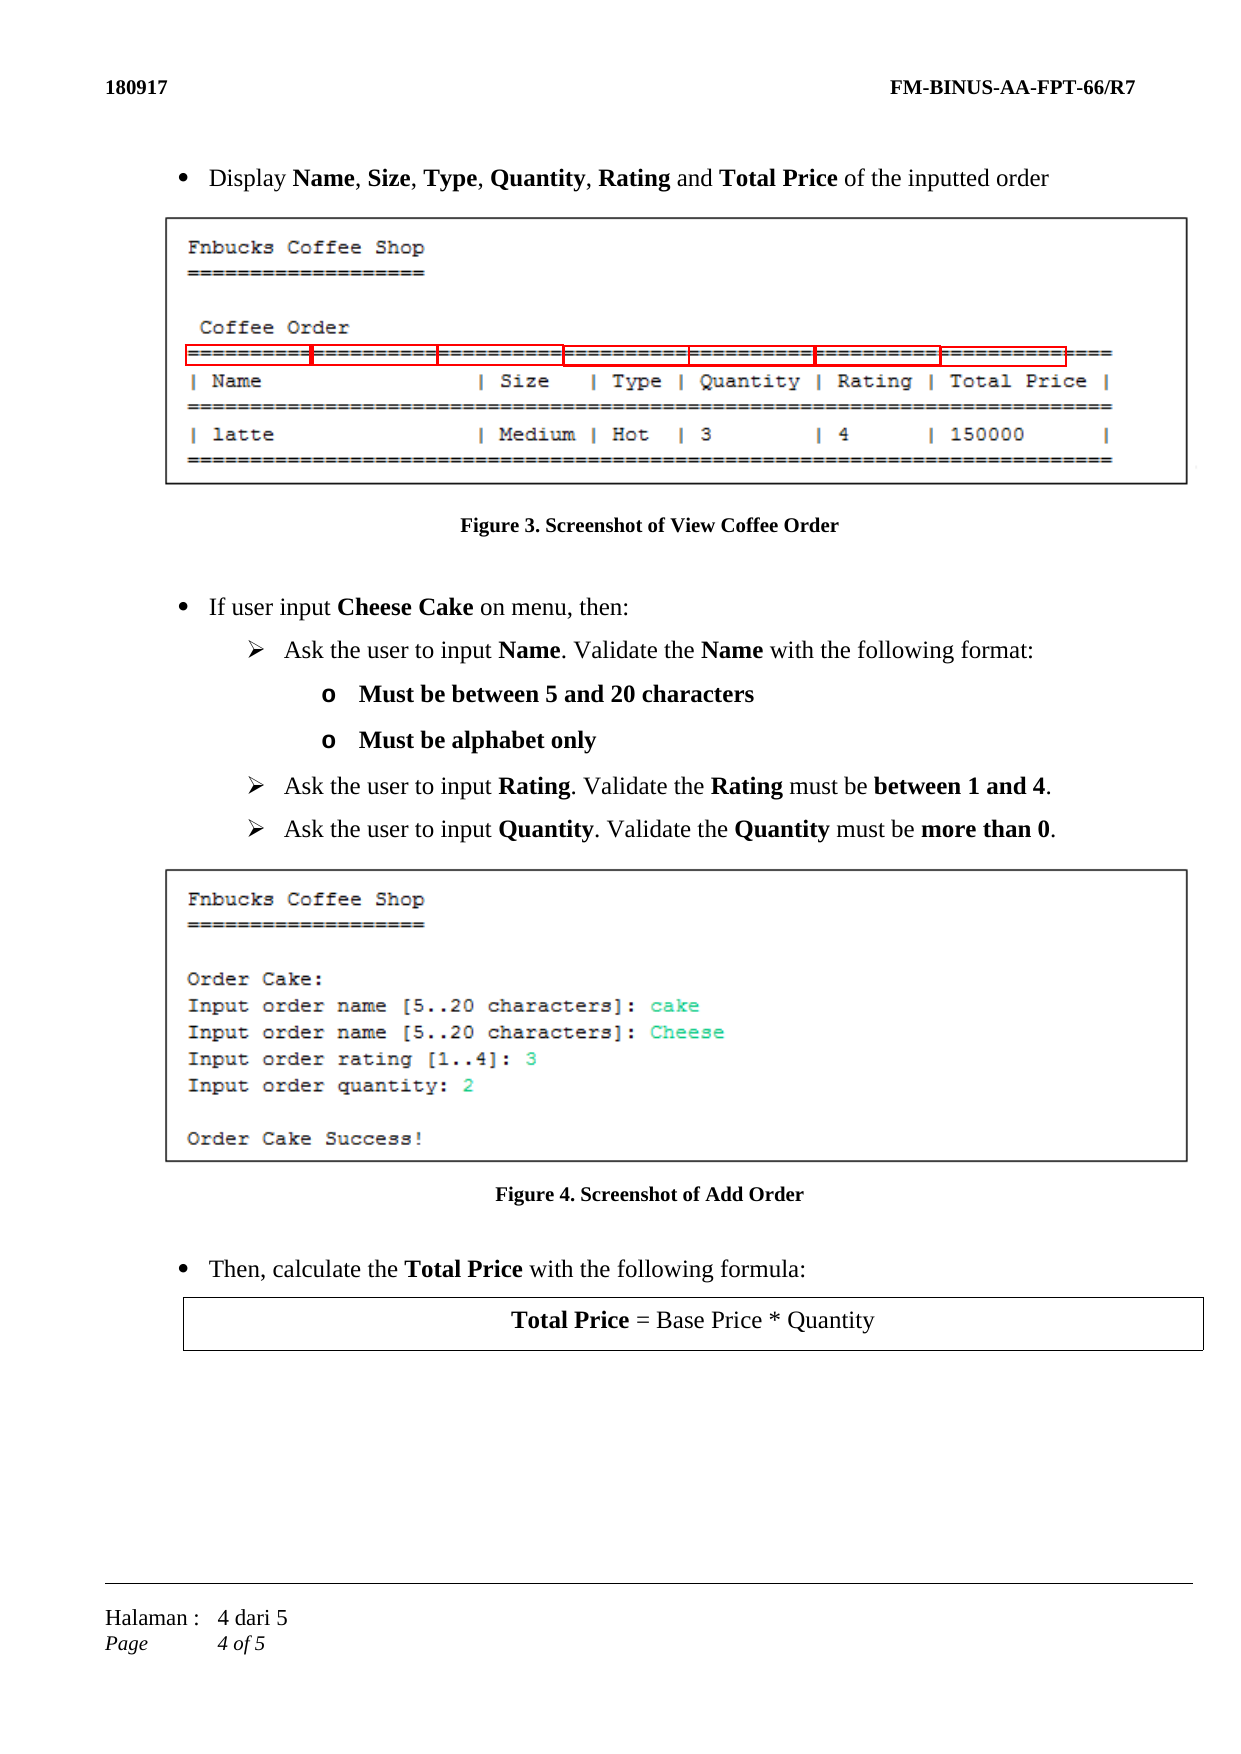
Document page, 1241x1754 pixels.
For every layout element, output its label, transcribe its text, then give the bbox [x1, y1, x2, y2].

list Must be between 5 and 20 characters [321, 679, 1135, 709]
list Must be alphabet only [321, 725, 1135, 756]
list Then, calculate the Total Price with the following formula: [179, 1254, 1135, 1283]
picture [164, 857, 1202, 1170]
picture [164, 206, 1205, 502]
list Display Name, Size, Type, Quantity, Rating and Total Price of the inputted order [179, 163, 1135, 192]
list Ask the user to input Name. Validate the Name with the following format: [246, 636, 1135, 664]
list Figure 3. Screenshot of View Coffee Order [164, 502, 1135, 537]
list Figure 4. Screenshot of Add Order [164, 1170, 1135, 1206]
list Ask the user to input Rating. Validate the Rating must be between 1 and 4. [246, 771, 1135, 800]
list Ask the user to input Quantity. Validate the Quantity must be more than 0. [246, 814, 1135, 843]
list If user input Cheese Cake on menu, then: [179, 592, 1135, 621]
